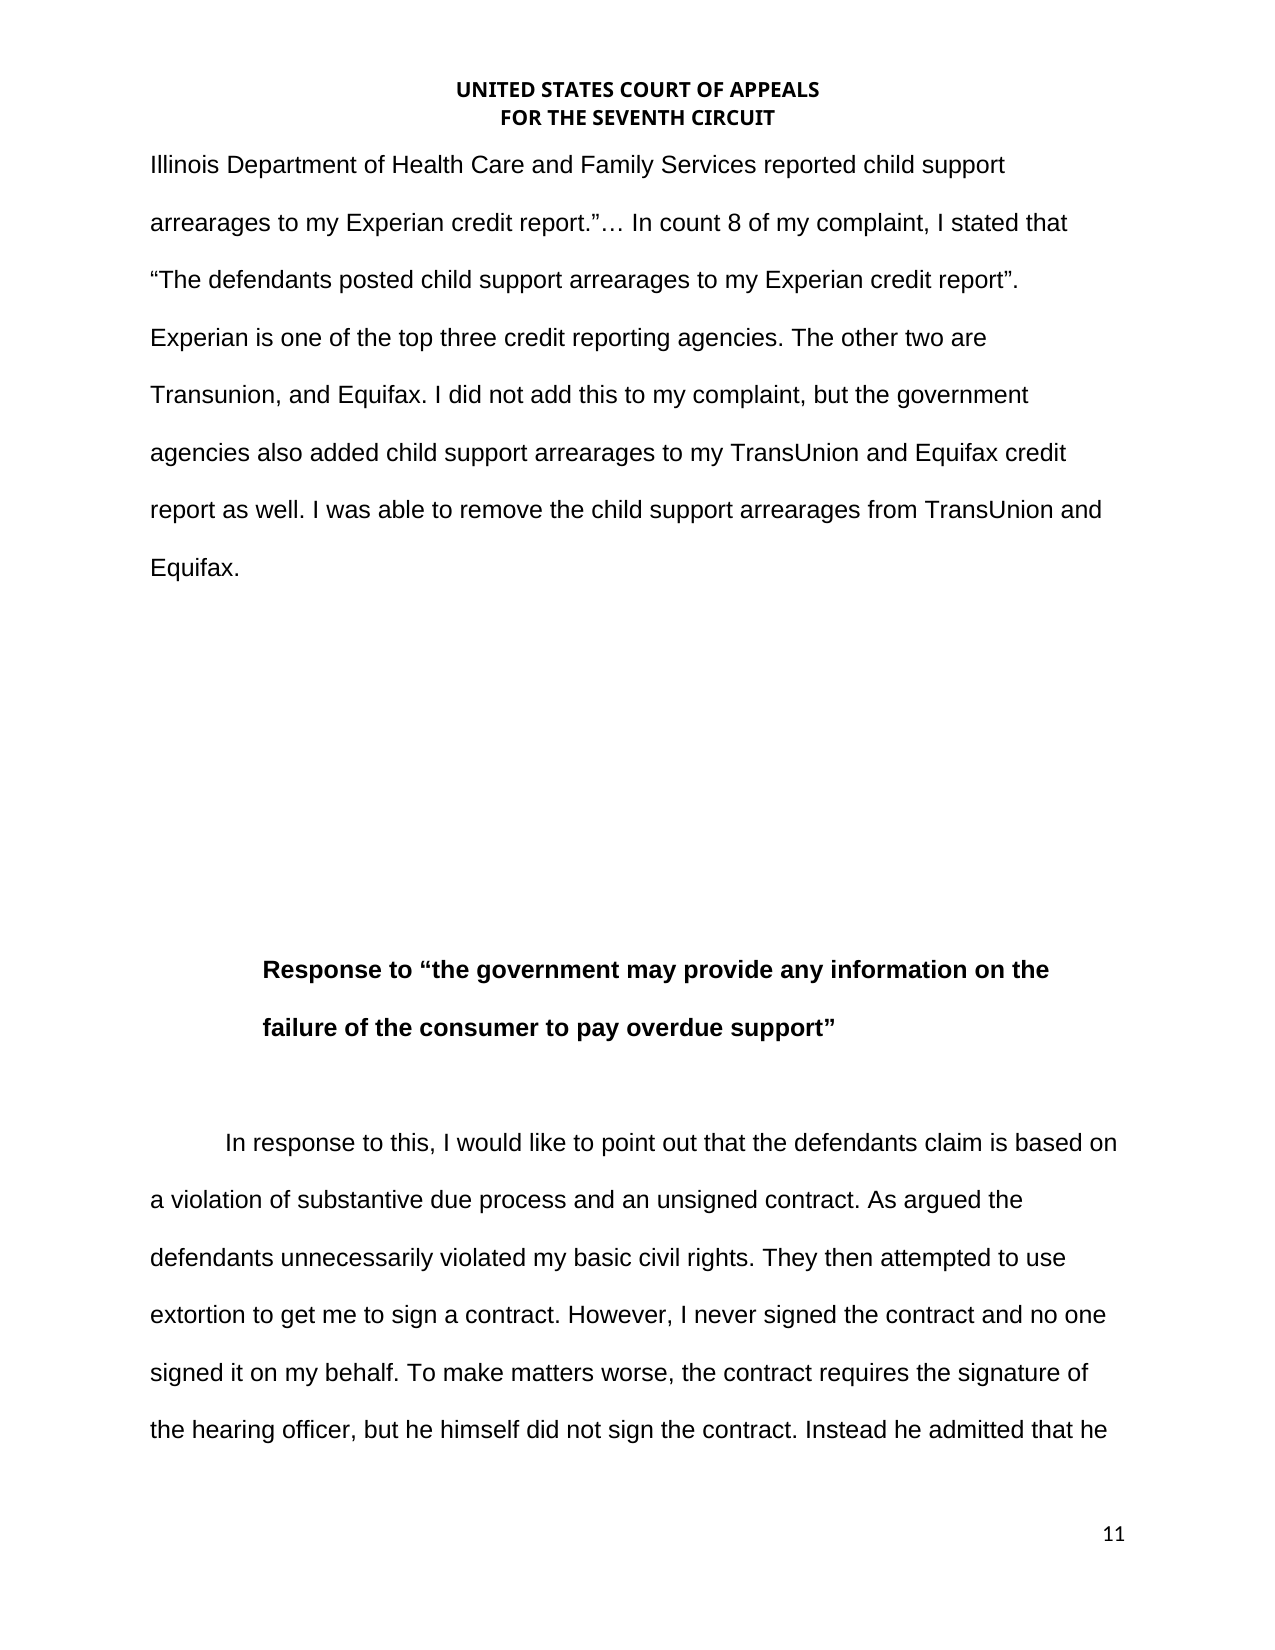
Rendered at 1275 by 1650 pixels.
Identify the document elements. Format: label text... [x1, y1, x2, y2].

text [150, 150, 1125, 581]
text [150, 1127, 1125, 1444]
list Response to “the government may provide any information on the failure of the consumer to pay overdue support” [262, 955, 1125, 1041]
